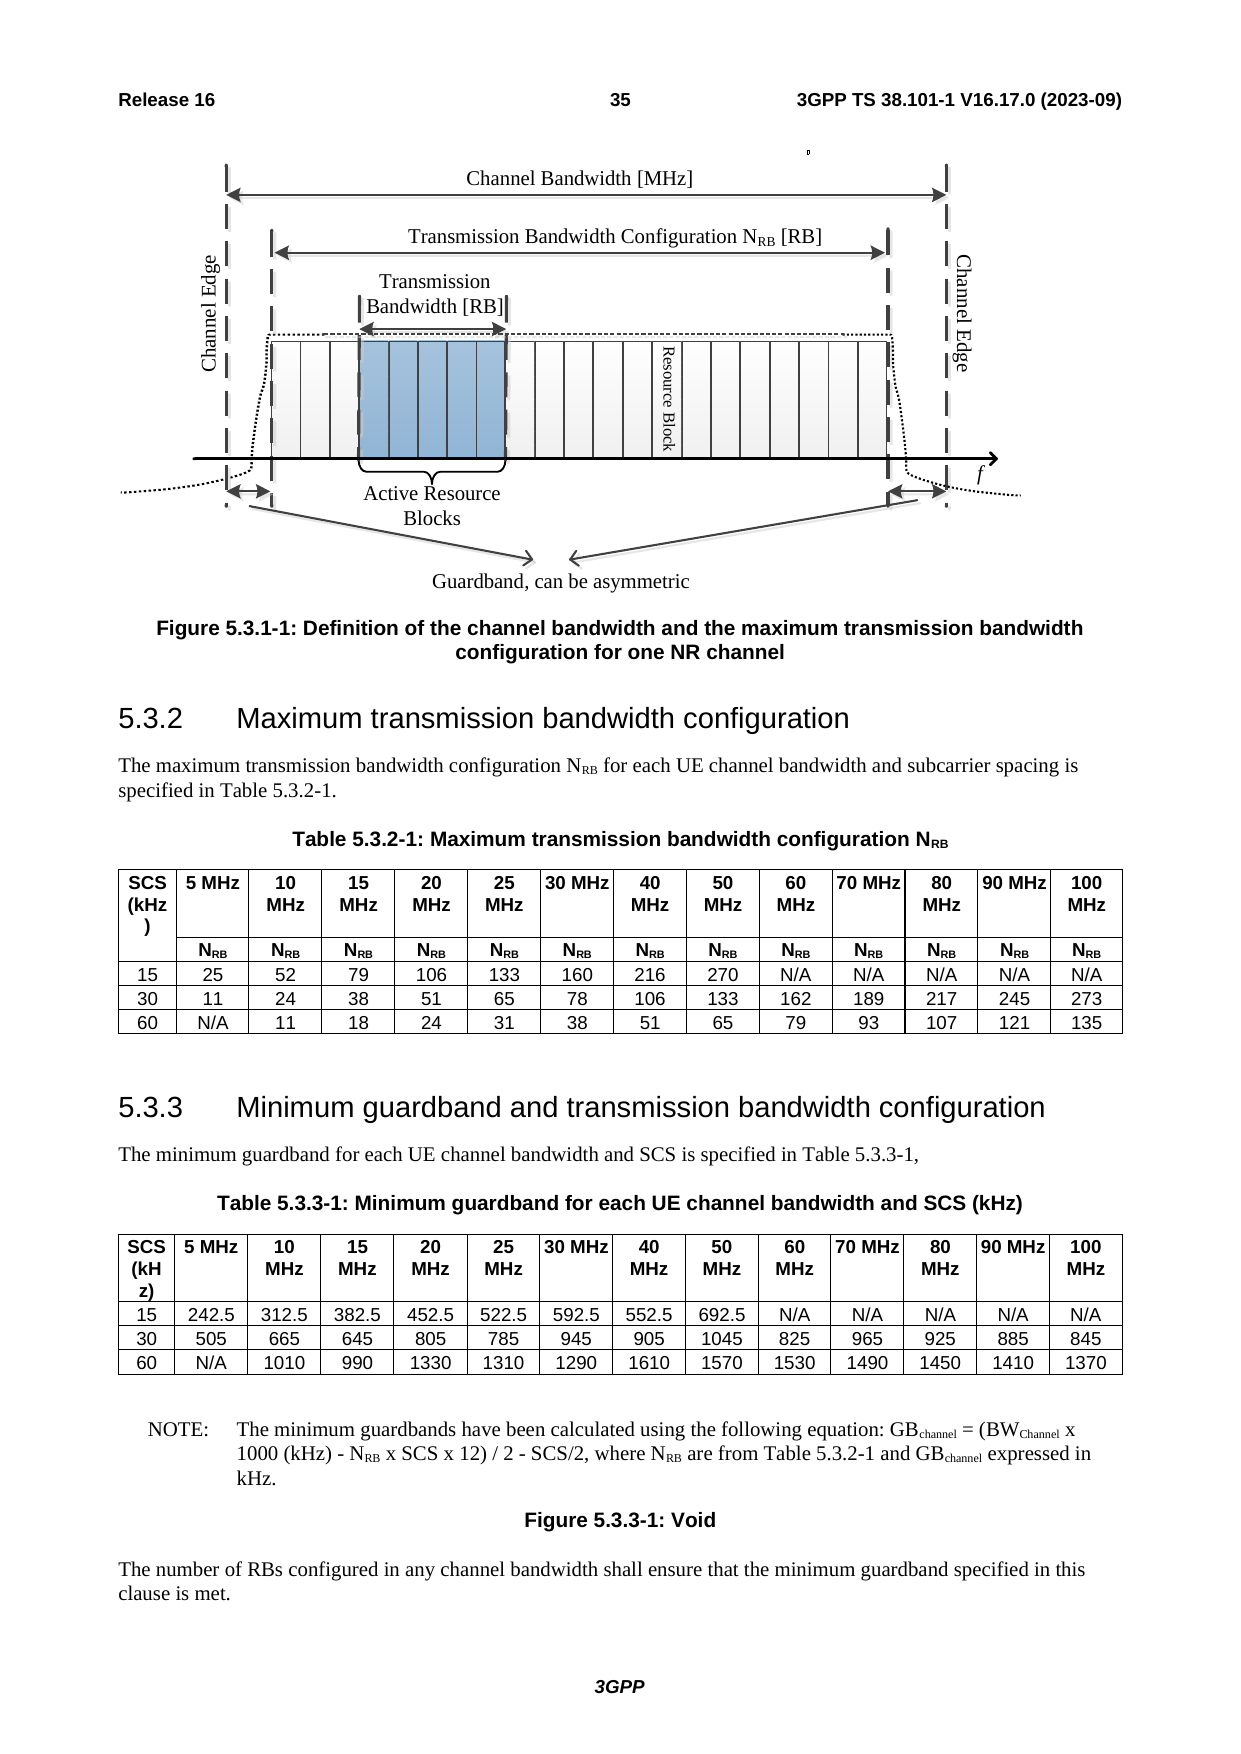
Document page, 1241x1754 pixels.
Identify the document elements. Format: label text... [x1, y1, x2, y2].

table_cell 18 [322, 1010, 394, 1033]
table_header 50 MHz [686, 1235, 758, 1301]
table_cell NRB [395, 938, 467, 961]
table_cell N/A [1050, 1302, 1122, 1325]
text Figure 5.3.1-1: Definition of the channel bandwidth and the maximum transmission bandwidth configuration for one NR channel [118, 616, 1122, 664]
table_cell 1610 [613, 1350, 685, 1373]
table_cell N/A [1051, 962, 1122, 985]
table_cell 60 [119, 1010, 176, 1033]
table_cell 905 [613, 1326, 685, 1349]
table_cell NRB [177, 938, 248, 961]
text The minimum guardband for each UE channel bandwidth and SCS is specified in Table 5.3.3-1, [118, 1142, 1122, 1166]
table_cell N/A [977, 1302, 1049, 1325]
table_cell NRB [614, 938, 686, 961]
table_cell 270 [687, 962, 759, 985]
table_cell N/A [759, 1302, 830, 1325]
table_cell 51 [395, 986, 467, 1009]
table_cell 805 [394, 1326, 467, 1349]
table_cell 1530 [759, 1350, 830, 1373]
table_cell 945 [540, 1326, 612, 1349]
table_cell 1010 [248, 1350, 320, 1373]
table_cell 25 [177, 962, 248, 985]
table_header 90 MHz [978, 870, 1050, 937]
table_cell 1490 [831, 1350, 903, 1373]
table_cell 79 [760, 1010, 832, 1033]
subtitle 5.3.2 Maximum transmission bandwidth configuration [118, 701, 1122, 735]
table_cell 133 [687, 986, 759, 1009]
table_cell 121 [978, 1010, 1050, 1033]
text NOTE: The minimum guardbands have been calculated using the following equation: GBchannel = (BWChannel x 1000 (kHz) - NRB x SCS x 12) / 2 - SCS/2, where NRB are from Table 5.3.2-1 and GBchannel expressed in kHz. [148, 1417, 1122, 1489]
table_header 30 MHz [540, 1235, 612, 1301]
table_cell 1310 [468, 1350, 539, 1373]
table_cell 60 [119, 1350, 174, 1373]
table_cell 133 [468, 962, 540, 985]
table_header 30 MHz [541, 870, 613, 937]
table_cell NRB [1051, 938, 1122, 961]
table_cell 106 [395, 962, 467, 985]
table_cell 1570 [686, 1350, 758, 1373]
table_cell 31 [468, 1010, 540, 1033]
table_header 100 MHz [1050, 1235, 1122, 1301]
table_header 15 MHz [322, 870, 394, 937]
table_header 40 MHz [613, 1235, 685, 1301]
table_cell NRB [687, 938, 759, 961]
table_header 20 MHz [395, 870, 467, 937]
table_cell 1450 [904, 1350, 976, 1373]
table_cell N/A [760, 962, 832, 985]
table_cell 505 [175, 1326, 247, 1349]
table_cell 38 [322, 986, 394, 1009]
table_cell 78 [541, 986, 613, 1009]
table_header 70 MHz [831, 1235, 903, 1301]
table_header SCS (kHz) [119, 1235, 174, 1301]
table_header 5 MHz [177, 870, 248, 937]
table_header 25 MHz [468, 870, 540, 937]
table_cell 1330 [394, 1350, 467, 1373]
table_cell N/A [831, 1302, 903, 1325]
table_cell 189 [833, 986, 904, 1009]
table_cell N/A [175, 1350, 247, 1373]
table_cell 24 [249, 986, 321, 1009]
table_cell 162 [760, 986, 832, 1009]
table_cell 65 [687, 1010, 759, 1033]
table_cell 785 [468, 1326, 539, 1349]
table_cell NRB [906, 938, 977, 961]
table_cell NRB [978, 938, 1050, 961]
text Table 5.3.3-1: Minimum guardband for each UE channel bandwidth and SCS (kHz) [118, 1191, 1122, 1215]
table_cell NRB [322, 938, 394, 961]
table_cell 160 [541, 962, 613, 985]
table_cell 11 [177, 986, 248, 1009]
table_cell 665 [248, 1326, 320, 1349]
table_cell NRB [468, 938, 540, 961]
table_cell 242.5 [175, 1302, 247, 1325]
table_header 40 MHz [614, 870, 686, 937]
text The maximum transmission bandwidth configuration NRB for each UE channel bandwidth and subcarrier spacing is specified in Table 5.3.2-1. [118, 753, 1122, 802]
table_header 70 MHz [833, 870, 904, 937]
text Table 5.3.2-1: Maximum transmission bandwidth configuration NRB [118, 827, 1122, 851]
table_cell 51 [614, 1010, 686, 1033]
table_header 80 MHz [906, 870, 977, 937]
table_cell 52 [249, 962, 321, 985]
table_cell 273 [1051, 986, 1122, 1009]
subtitle 5.3.3 Minimum guardband and transmission bandwidth configuration [118, 1089, 1122, 1123]
table_cell 30 [119, 986, 176, 1009]
table_cell 1370 [1050, 1350, 1122, 1373]
table_cell 645 [321, 1326, 393, 1349]
table_cell 452.5 [394, 1302, 467, 1325]
table_cell [119, 937, 176, 961]
table_cell N/A [177, 1010, 248, 1033]
table_cell 30 [119, 1326, 174, 1349]
table_cell 216 [614, 962, 686, 985]
table_cell 79 [322, 962, 394, 985]
table_header 100 MHz [1051, 870, 1122, 937]
table_cell 245 [978, 986, 1050, 1009]
table_cell 382.5 [321, 1302, 393, 1325]
table_cell NRB [760, 938, 832, 961]
table_header 10 MHz [249, 870, 321, 937]
table_cell N/A [833, 962, 904, 985]
table_cell 522.5 [468, 1302, 539, 1325]
table_cell 15 [119, 1302, 174, 1325]
table_header 15 MHz [321, 1235, 393, 1301]
table_cell 65 [468, 986, 540, 1009]
table_cell NRB [249, 938, 321, 961]
table_header 80 MHz [904, 1235, 976, 1301]
table_cell 885 [977, 1326, 1049, 1349]
table_cell 692.5 [686, 1302, 758, 1325]
table_header 20 MHz [394, 1235, 467, 1301]
table_cell 1290 [540, 1350, 612, 1373]
table_cell 15 [119, 962, 176, 985]
table_cell 592.5 [540, 1302, 612, 1325]
text The number of RBs configured in any channel bandwidth shall ensure that the minimum guardband specified in this clause is met. [118, 1557, 1122, 1605]
text Figure 5.3.3-1: Void [118, 1508, 1122, 1532]
table_cell 38 [541, 1010, 613, 1033]
table_cell N/A [978, 962, 1050, 985]
table_cell NRB [541, 938, 613, 961]
table_cell N/A [906, 962, 977, 985]
table_cell 217 [906, 986, 977, 1009]
table_cell 552.5 [613, 1302, 685, 1325]
table_cell 825 [759, 1326, 830, 1349]
table_cell 24 [395, 1010, 467, 1033]
table_header SCS (kHz) [119, 870, 176, 937]
table_cell 925 [904, 1326, 976, 1349]
table_header 50 MHz [687, 870, 759, 937]
table_cell 845 [1050, 1326, 1122, 1349]
table_cell 1410 [977, 1350, 1049, 1373]
table_header 60 MHz [760, 870, 832, 937]
table_cell 93 [833, 1010, 904, 1033]
table_header 25 MHz [468, 1235, 539, 1301]
table_header 10 MHz [248, 1235, 320, 1301]
table_cell 965 [831, 1326, 903, 1349]
table_header 5 MHz [175, 1235, 247, 1301]
table_header 90 MHz [977, 1235, 1049, 1301]
table_cell NRB [833, 938, 904, 961]
table_header 60 MHz [759, 1235, 830, 1301]
table_cell 990 [321, 1350, 393, 1373]
table_cell 135 [1051, 1010, 1122, 1033]
table_cell 107 [906, 1010, 977, 1033]
table_cell 11 [249, 1010, 321, 1033]
table_cell 312.5 [248, 1302, 320, 1325]
table_cell 1045 [686, 1326, 758, 1349]
table_cell 106 [614, 986, 686, 1009]
table_cell N/A [904, 1302, 976, 1325]
